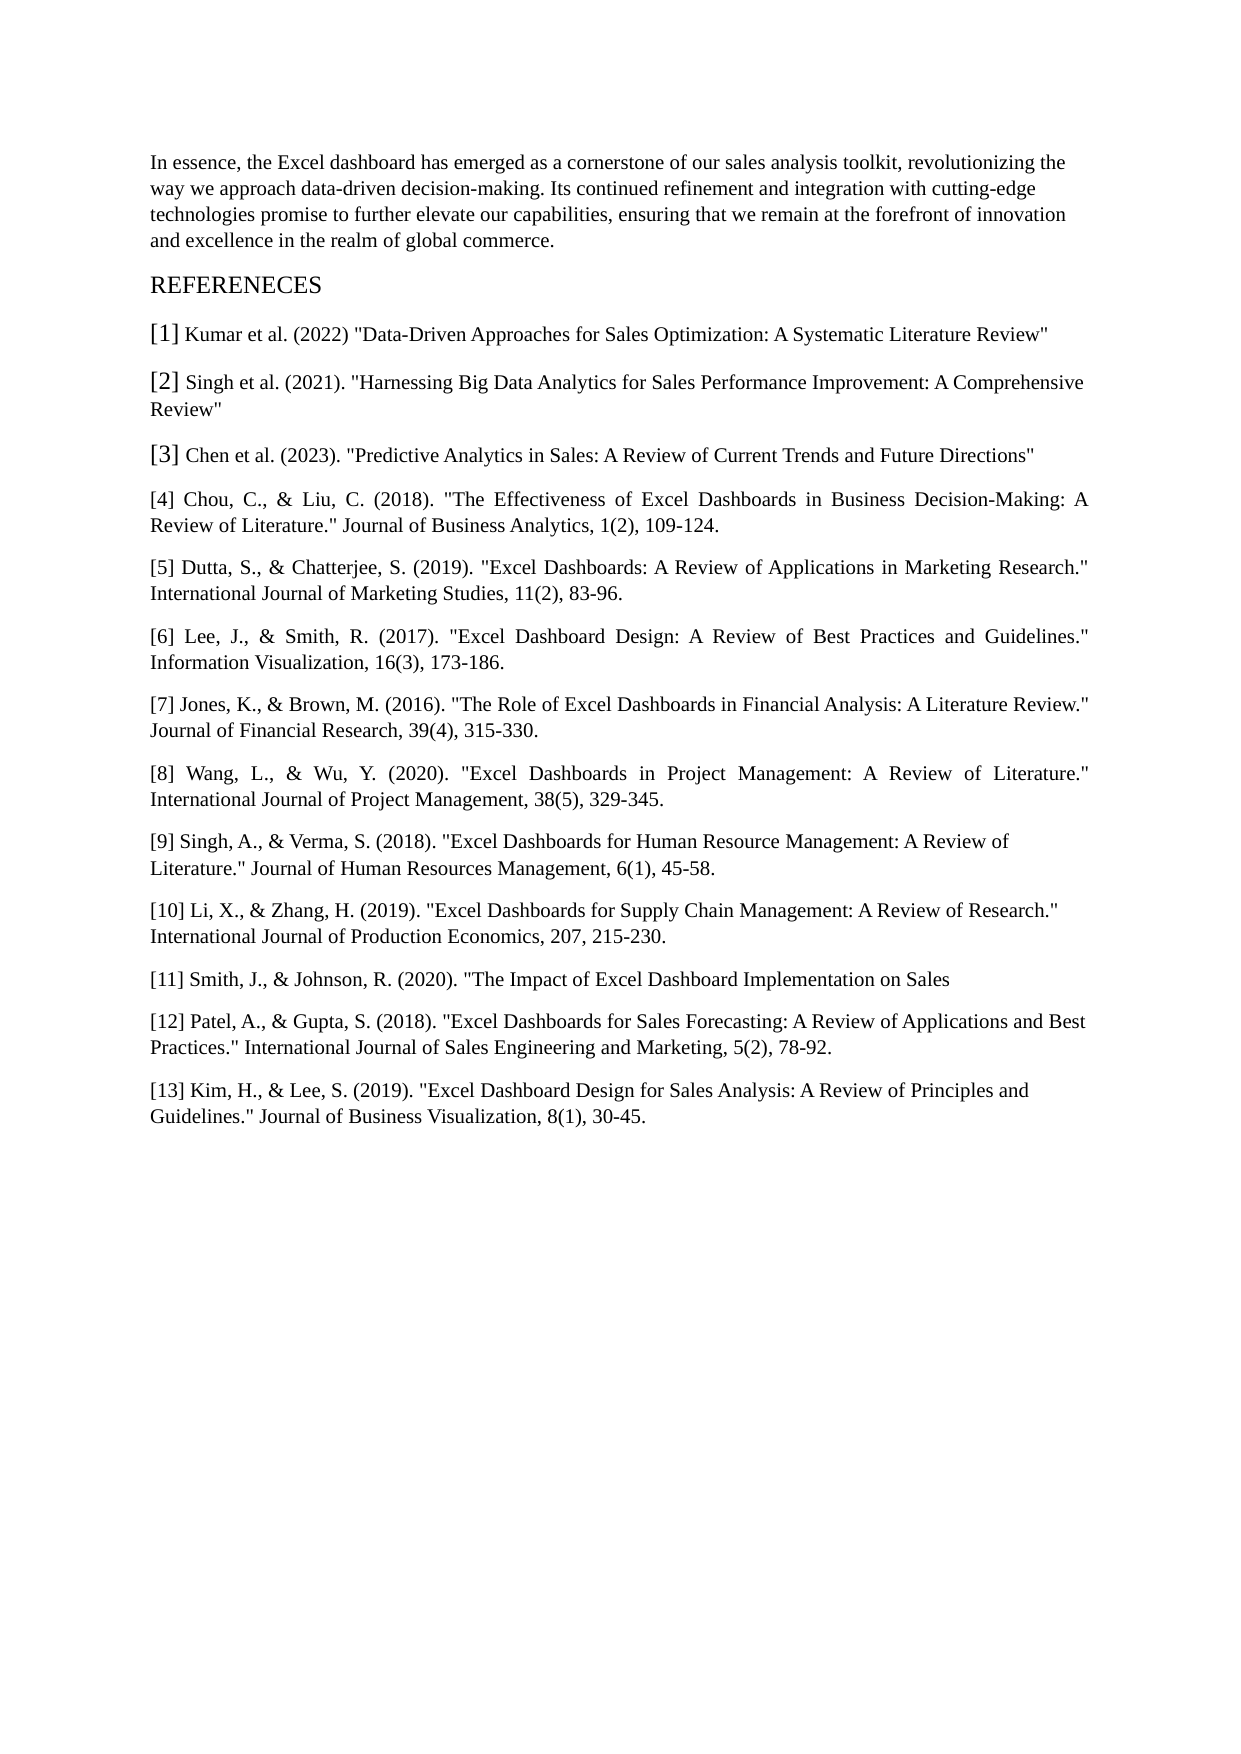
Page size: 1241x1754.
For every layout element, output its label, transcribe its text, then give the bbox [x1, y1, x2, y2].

text [3] Chen et al. (2023). "Predictive Analytics in Sales: A Review of Current Trends and Future Directions" [150, 439, 1090, 468]
text [12] Patel, A., & Gupta, S. (2018). "Excel Dashboards for Sales Forecasting: A Review of Applications and Best Practices." International Journal of Sales Engineering and Marketing, 5(2), 78-92. [150, 1009, 1090, 1059]
text [6] Lee, J., & Smith, R. (2017). "Excel Dashboard Design: A Review of Best Practices and Guidelines." Information Visualization, 16(3), 173-186. [150, 624, 1090, 674]
text [4] Chou, C., & Liu, C. (2018). "The Effectiveness of Excel Dashboards in Business Decision-Making: A Review of Literature." Journal of Business Analytics, 1(2), 109-124. [150, 487, 1090, 537]
text [8] Wang, L., & Wu, Y. (2020). "Excel Dashboards in Project Management: A Review of Literature." International Journal of Project Management, 38(5), 329-345. [150, 761, 1090, 811]
text [10] Li, X., & Zhang, H. (2019). "Excel Dashboards for Supply Chain Management: A Review of Research." International Journal of Production Economics, 207, 215-230. [150, 898, 1090, 948]
text [5] Dutta, S., & Chatterjee, S. (2019). "Excel Dashboards: A Review of Applications in Marketing Research." International Journal of Marketing Studies, 11(2), 83-96. [150, 555, 1090, 605]
text In essence, the Excel dashboard has emerged as a cornerstone of our sales analysis toolkit, revolutionizing the way we approach data-driven decision-making. Its continued refinement and integration with cutting-edge technologies promise to further elevate our capabilities, ensuring that we remain at the forefront of innovation and excellence in the realm of global commerce. [150, 150, 1090, 252]
text [13] Kim, H., & Lee, S. (2019). "Excel Dashboard Design for Sales Analysis: A Review of Principles and Guidelines." Journal of Business Visualization, 8(1), 30-45. [150, 1078, 1090, 1128]
text [1] Kumar et al. (2022) "Data-Driven Approaches for Sales Optimization: A Systematic Literature Review" [150, 318, 1090, 347]
text [7] Jones, K., & Brown, M. (2016). "The Role of Excel Dashboards in Financial Analysis: A Literature Review." Journal of Financial Research, 39(4), 315-330. [150, 692, 1090, 742]
text REFERENECES [150, 270, 1090, 299]
text [2] Singh et al. (2021). "Harnessing Big Data Analytics for Sales Performance Improvement: A Comprehensive Review" [150, 366, 1090, 421]
text [9] Singh, A., & Verma, S. (2018). "Excel Dashboards for Human Resource Management: A Review of Literature." Journal of Human Resources Management, 6(1), 45-58. [150, 829, 1090, 879]
text [11] Smith, J., & Johnson, R. (2020). "The Impact of Excel Dashboard Implementation on Sales [150, 967, 1090, 991]
